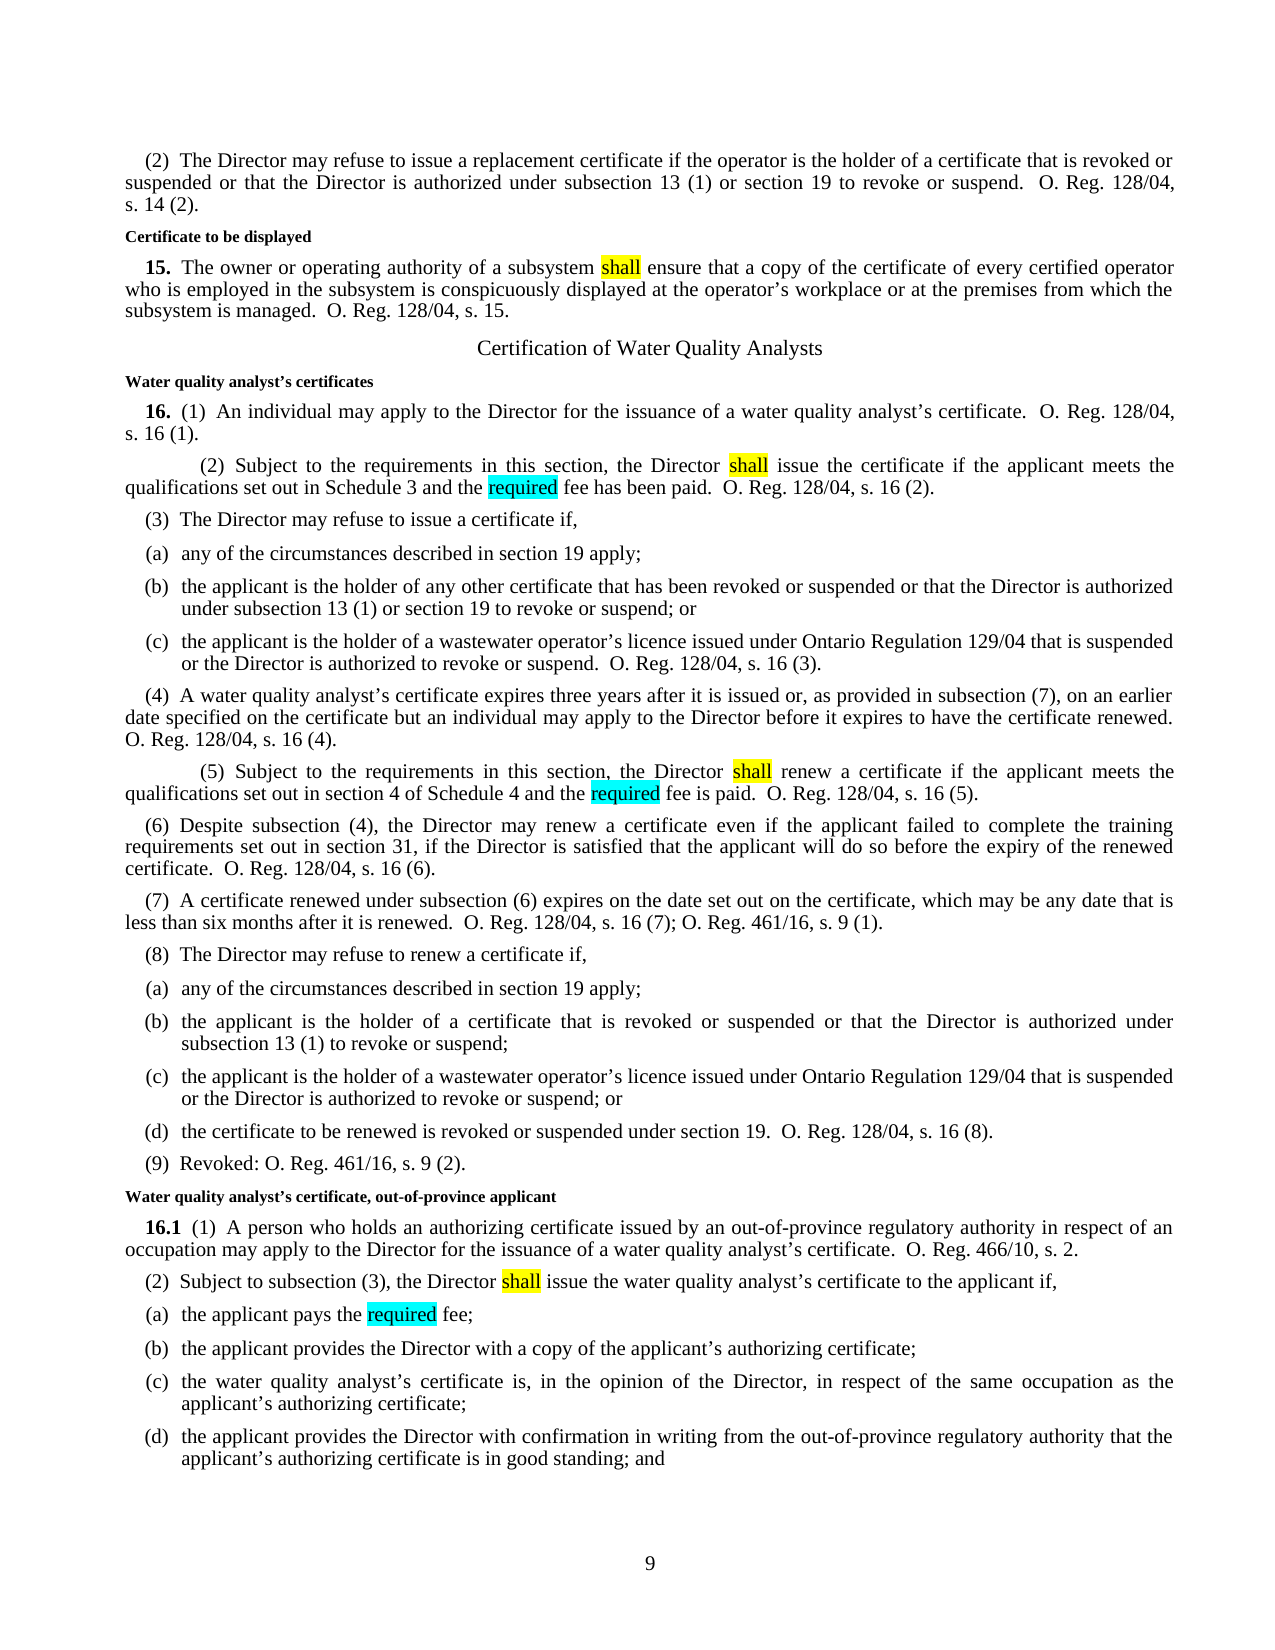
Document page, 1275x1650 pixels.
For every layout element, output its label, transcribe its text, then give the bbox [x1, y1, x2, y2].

text 16. (1) An individual may apply to the Director for the issuance of a water quality analyst’s certificate. O. Reg. 128/04, s. 16 (1). [125, 401, 1175, 445]
text (d) the applicant provides the Director with confirmation in writing from the out-of-province regulatory authority that the applicant’s authorizing certificate is in good standing; and [125, 1426, 1175, 1469]
subtitle Certification of Water Quality Analysts [125, 338, 1175, 360]
text Water quality analyst’s certificate, out-of-province applicant [125, 1188, 1175, 1206]
text (7) A certificate renewed under subsection (6) expires on the date set out on the certificate, which may be any date that is less than six months after it is renewed. O. Reg. 128/04, s. 16 (7); O. Reg. 461/16, s. 9 (1). [125, 890, 1175, 934]
text (c) the applicant is the holder of a wastewater operator’s licence issued under Ontario Regulation 129/04 that is suspended or the Director is authorized to revoke or suspend. O. Reg. 128/04, s. 16 (3). [125, 631, 1175, 674]
text (a) the applicant pays the required fee; [125, 1304, 367, 1326]
text (a) the applicant pays the required fee; [437, 1304, 1175, 1326]
text (5) Subject to the requirements in this section, the Director shall renew a certificate if the applicant meets the qualifications set out in section 4 of Schedule 4 and the required fee is paid. O. Reg. 128/04, s. 16 (5). [125, 761, 1175, 804]
text (b) the applicant is the holder of any other certificate that has been revoked or suspended or that the Director is authorized under subsection 13 (1) or section 19 to revoke or suspend; or [125, 576, 1175, 619]
text (2) Subject to subsection (3), the Director shall issue the water quality analyst’s certificate to the applicant if, [125, 1271, 502, 1293]
text (c) the applicant is the holder of a wastewater operator’s licence issued under Ontario Regulation 129/04 that is suspended or the Director is authorized to revoke or suspend; or [125, 1066, 1175, 1110]
text (2) Subject to subsection (3), the Director shall issue the water quality analyst’s certificate to the applicant if, [541, 1271, 1175, 1293]
text (3) The Director may refuse to issue a certificate if, [125, 509, 1175, 531]
text (2) Subject to the requirements in this section, the Director shall issue the certificate if the applicant meets the qualifications set out in Schedule 3 and the required fee has been paid. O. Reg. 128/04, s. 16 (2). [125, 455, 1175, 499]
text (d) the certificate to be renewed is revoked or suspended under section 19. O. Reg. 128/04, s. 16 (8). [125, 1121, 1175, 1143]
text (9) Revoked: O. Reg. 461/16, s. 9 (2). [125, 1153, 1175, 1175]
text (a) any of the circumstances described in section 19 apply; [125, 543, 1175, 564]
text 16.1 (1) A person who holds an authorizing certificate issued by an out-of-province regulatory authority in respect of an occupation may apply to the Director for the issuance of a water quality analyst’s certificate. O. Reg. 466/10, s. 2. [125, 1217, 1175, 1260]
text (a) any of the circumstances described in section 19 apply; [125, 978, 1175, 999]
text Water quality analyst’s certificates [125, 372, 1175, 391]
text Certificate to be displayed [125, 228, 1175, 247]
text (b) the applicant provides the Director with a copy of the applicant’s authorizing certificate; [125, 1337, 1175, 1359]
text (8) The Director may refuse to renew a certificate if, [125, 944, 1175, 966]
text 15. The owner or operating authority of a subsystem shall ensure that a copy of the certificate of every certified operator who is employed in the subsystem is conspicuously displayed at the operator’s workplace or at the premises from which the subsystem is managed. O. Reg. 128/04, s. 15. [125, 257, 1175, 322]
text (2) The Director may refuse to issue a replacement certificate if the operator is the holder of a certificate that is revoked or suspended or that the Director is authorized under subsection 13 (1) or section 19 to revoke or suspend. O. Reg. 128/04, s. 14 (2). [125, 150, 1175, 215]
text (c) the water quality analyst’s certificate is, in the opinion of the Director, in respect of the same occupation as the applicant’s authorizing certificate; [125, 1371, 1175, 1414]
text (4) A water quality analyst’s certificate expires three years after it is issued or, as provided in subsection (7), on an earlier date specified on the certificate but an individual may apply to the Director before it expires to have the certificate renewed. O. Reg. 128/04, s. 16 (4). [125, 685, 1175, 750]
text (6) Despite subsection (4), the Director may renew a certificate even if the applicant failed to complete the training requirements set out in section 31, if the Director is satisfied that the applicant will do so before the expiry of the renewed certificate. O. Reg. 128/04, s. 16 (6). [125, 815, 1175, 880]
text (b) the applicant is the holder of a certificate that is revoked or suspended or that the Director is authorized under subsection 13 (1) to revoke or suspend; [125, 1011, 1175, 1054]
